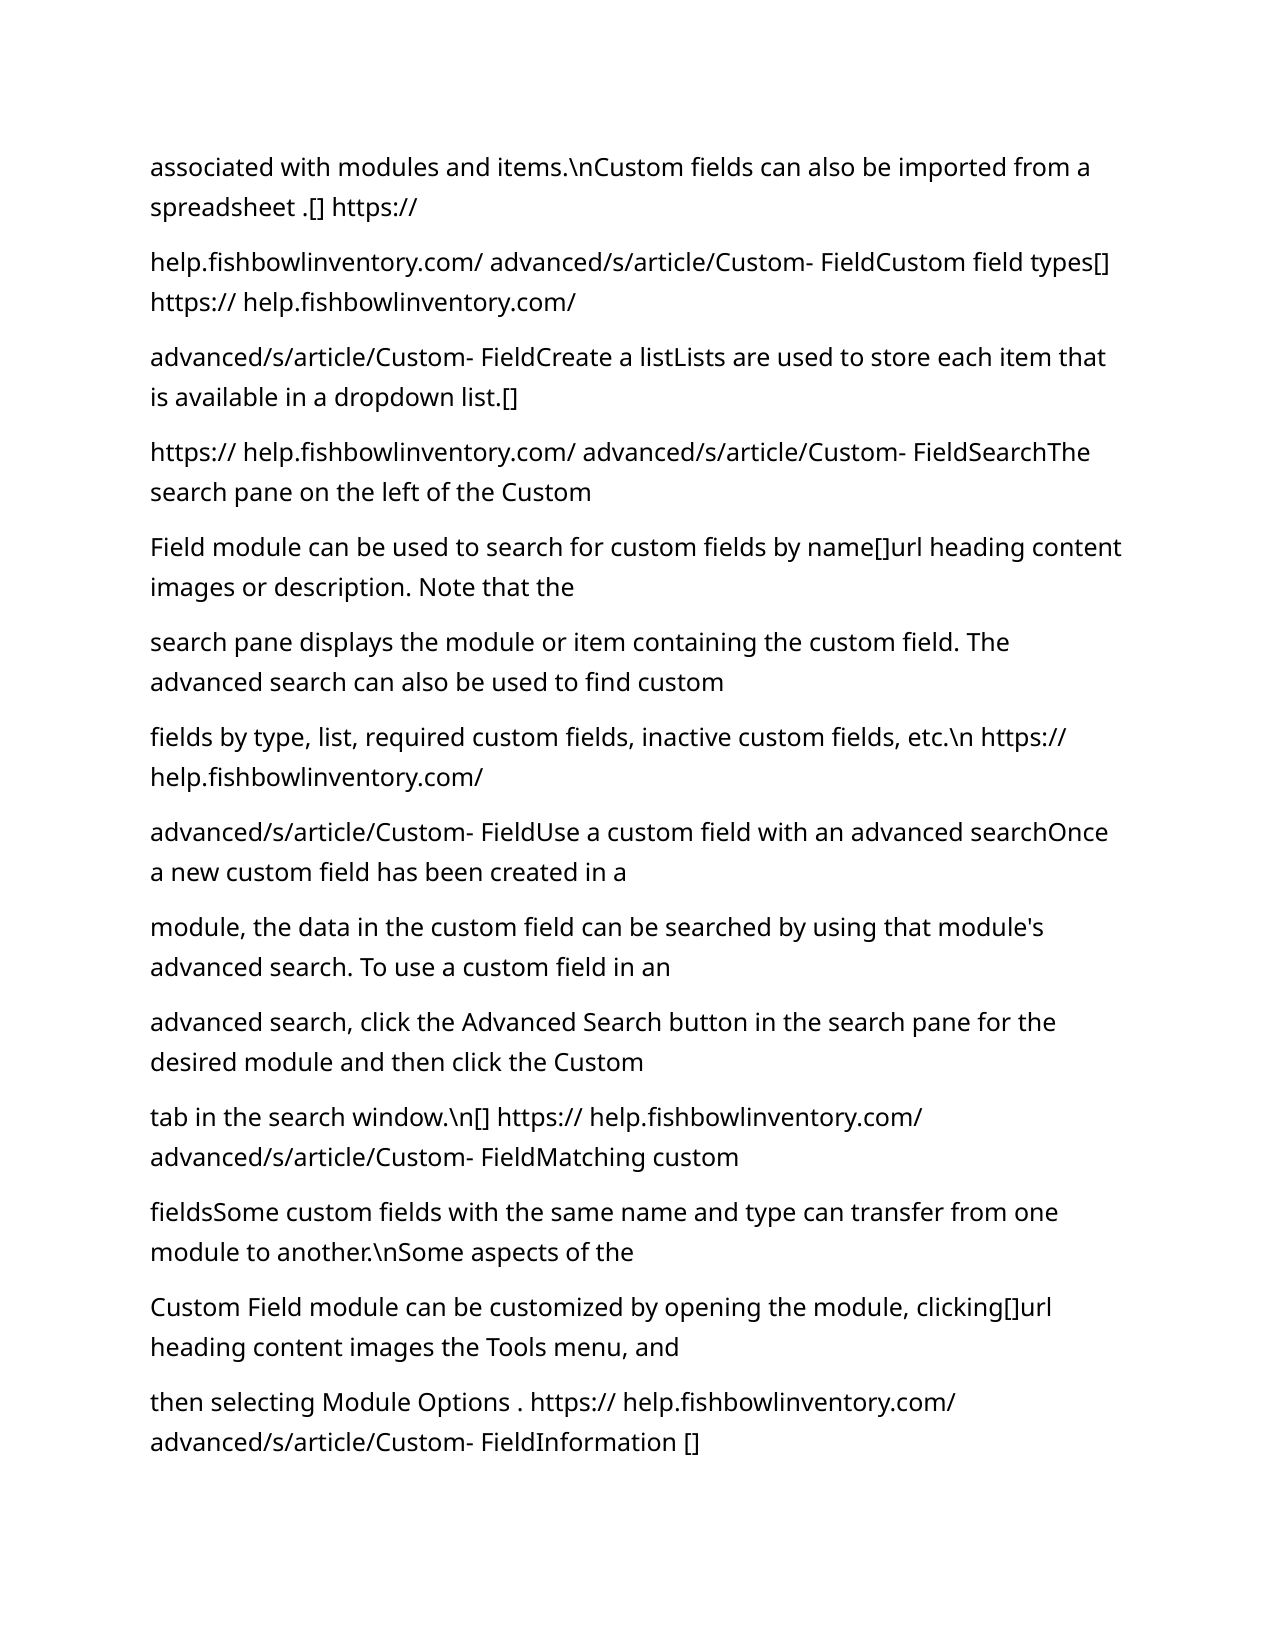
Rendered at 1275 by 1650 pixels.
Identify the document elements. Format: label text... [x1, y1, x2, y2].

text search pane displays the module or item containing the custom field. The advanced search can also be used to find custom [150, 625, 1125, 698]
text associated with modules and items.\nCustom fields can also be imported from a spreadsheet .[] https:// [150, 150, 1125, 223]
text Custom Field module can be customized by opening the module, clicking[]url heading content images the Tools menu, and [150, 1290, 1125, 1363]
text help.fishbowlinventory.com/ advanced/s/article/Custom- FieldCustom field types[] https:// help.fishbowlinventory.com/ [150, 245, 1125, 318]
text advanced/s/article/Custom- FieldUse a custom field with an advanced searchOnce a new custom field has been created in a [150, 815, 1125, 888]
text Field module can be used to search for custom fields by name[]url heading content images or description. Note that the [150, 530, 1125, 603]
text module, the data in the custom field can be searched by using that module's advanced search. To use a custom field in an [150, 910, 1125, 983]
text fields by type, list, required custom fields, inactive custom fields, etc.\n https:// help.fishbowlinventory.com/ [150, 720, 1125, 793]
text advanced search, click the Advanced Search button in the search pane for the desired module and then click the Custom [150, 1005, 1125, 1078]
text advanced/s/article/Custom- FieldCreate a listLists are used to store each item that is available in a dropdown list.[] [150, 340, 1125, 413]
text then selecting Module Options . https:// help.fishbowlinventory.com/ advanced/s/article/Custom- FieldInformation [] [150, 1385, 1125, 1458]
text fieldsSome custom fields with the same name and type can transfer from one module to another.\nSome aspects of the [150, 1195, 1125, 1268]
text tab in the search window.\n[] https:// help.fishbowlinventory.com/ advanced/s/article/Custom- FieldMatching custom [150, 1100, 1125, 1173]
text https:// help.fishbowlinventory.com/ advanced/s/article/Custom- FieldSearchThe search pane on the left of the Custom [150, 435, 1125, 508]
